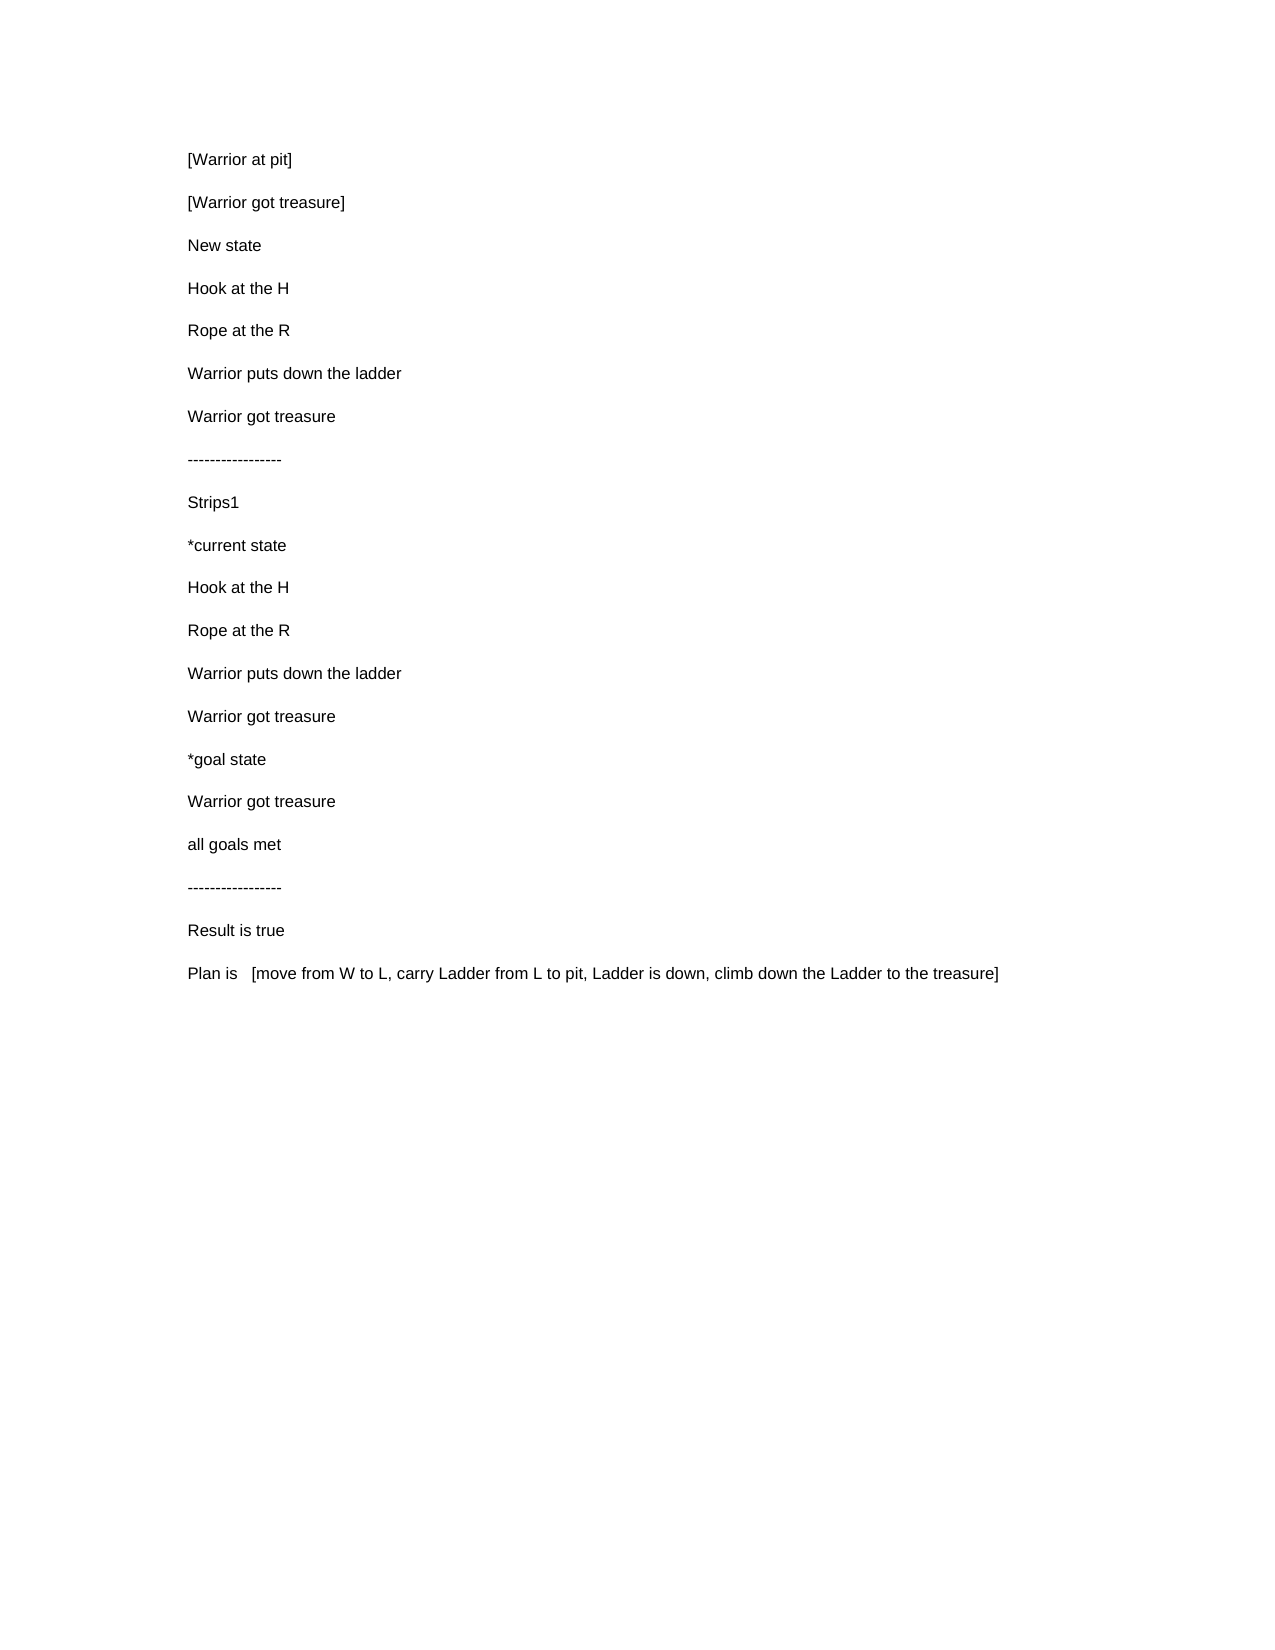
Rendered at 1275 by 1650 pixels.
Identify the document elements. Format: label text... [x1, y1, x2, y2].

text Warrior got treasure [187, 707, 1087, 726]
text *current state [187, 535, 1087, 554]
text Strips1 [187, 492, 1087, 512]
text *goal state [187, 749, 1087, 768]
text Warrior puts down the ladder [187, 364, 1087, 383]
text ----------------- [187, 450, 1087, 469]
text Rope at the R [187, 621, 1087, 640]
text Warrior puts down the ladder [187, 664, 1087, 683]
text Result is true [187, 921, 1087, 940]
text Rope at the R [187, 321, 1087, 340]
text Hook at the H [187, 578, 1087, 597]
text ----------------- [187, 878, 1087, 897]
text Plan is [move from W to L, carry Ladder from L to pit, Ladder is down, climb down the Ladder to the treasure] [187, 963, 1087, 983]
text all goals met [187, 835, 1087, 854]
text [Warrior got treasure] [187, 193, 1087, 212]
text Warrior got treasure [187, 407, 1087, 426]
text Hook at the H [187, 278, 1087, 298]
text New state [187, 236, 1087, 255]
text [Warrior at pit] [187, 150, 1087, 169]
text Warrior got treasure [187, 792, 1087, 811]
